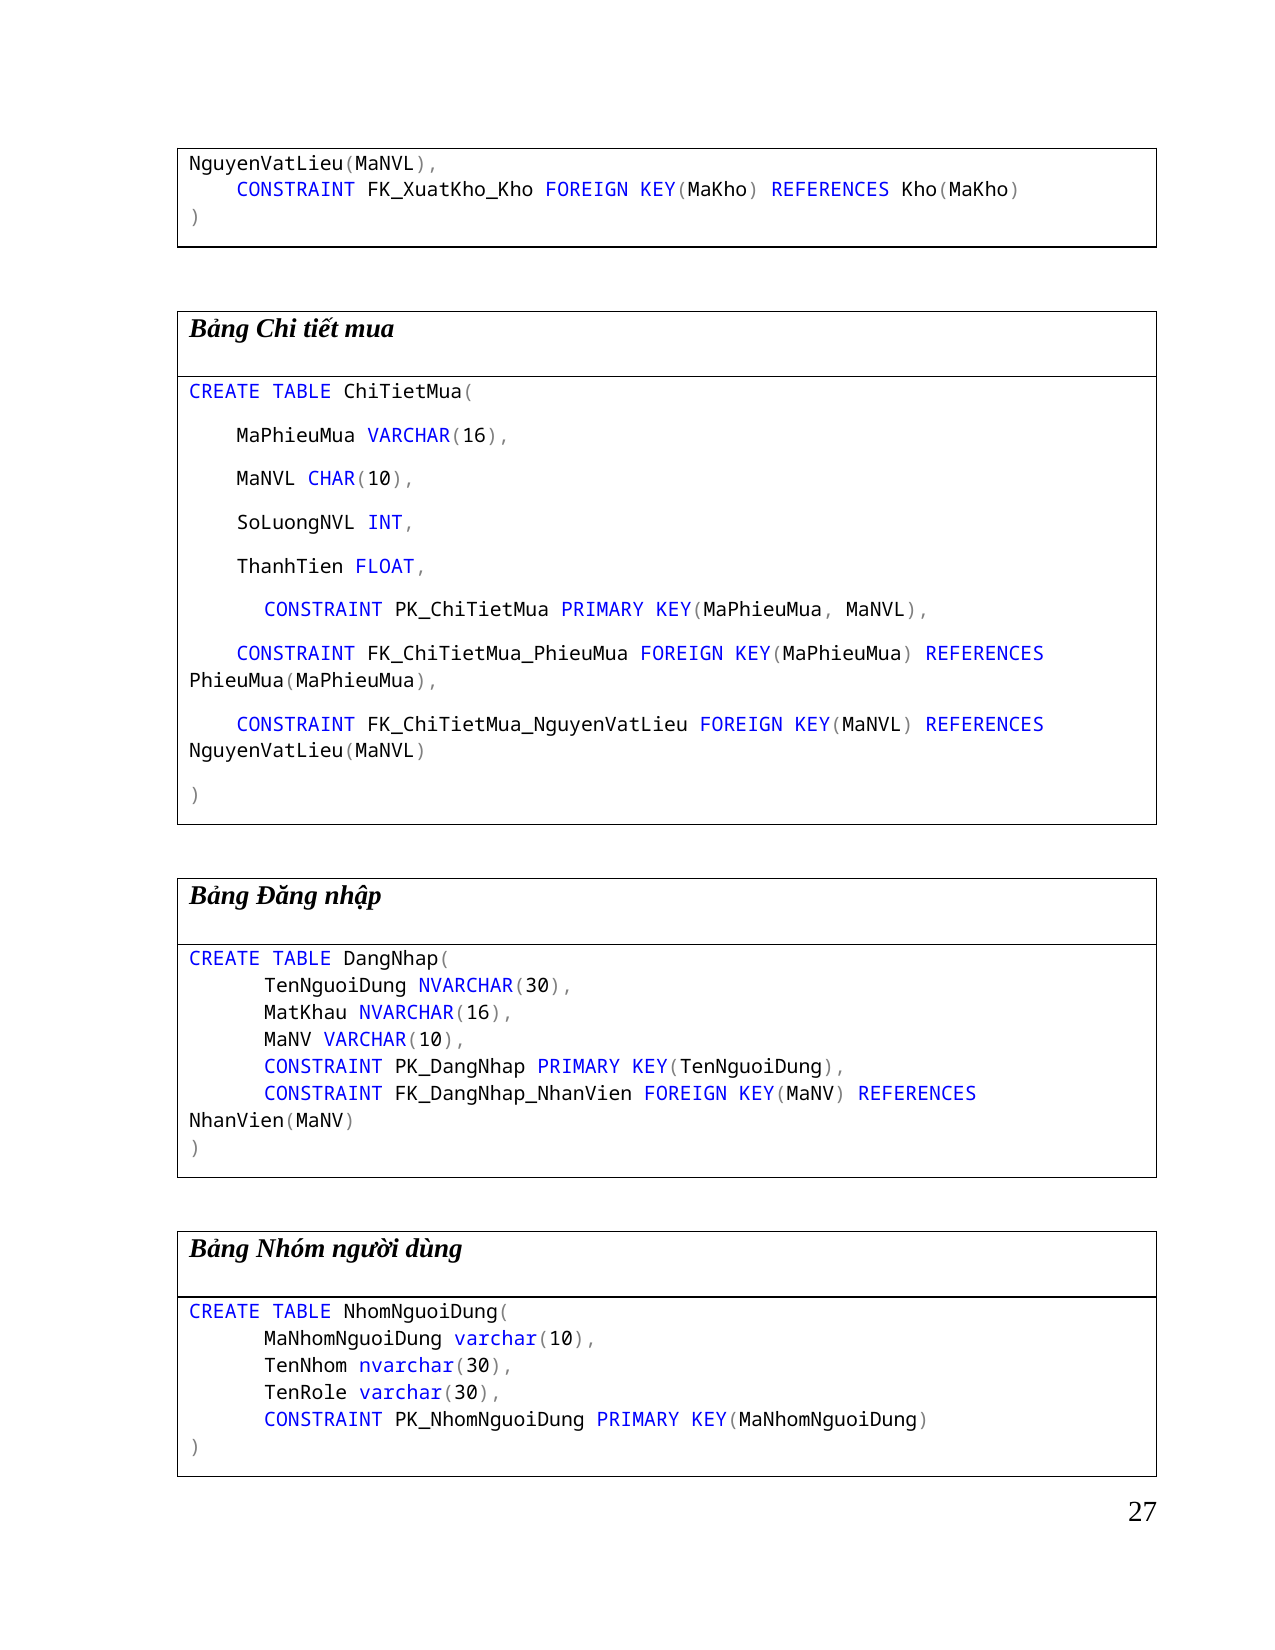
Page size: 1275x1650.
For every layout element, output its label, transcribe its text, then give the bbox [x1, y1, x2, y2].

table_header Bảng Nhóm người dùng [178, 1232, 1156, 1296]
table_cell CREATE TABLE ChiTietMua( MaPhieuMua VARCHAR(16), MaNVL CHAR(10), SoLuongNVL INT, ThanhTien FLOAT, CONSTRAINT PK_ChiTietMua PRIMARY KEY(MaPhieuMua, MaNVL), CONSTRAINT FK_ChiTietMua_PhieuMua FOREIGN KEY(MaPhieuMua) REFERENCES PhieuMua(MaPhieuMua), CONSTRAINT FK_ChiTietMua_NguyenVatLieu FOREIGN KEY(MaNVL) REFERENCES NguyenVatLieu(MaNVL) ) [178, 377, 1156, 824]
table_cell CREATE TABLE DangNhap( TenNguoiDung NVARCHAR(30), MatKhau NVARCHAR(16), MaNV VARCHAR(10), CONSTRAINT PK_DangNhap PRIMARY KEY(TenNguoiDung), CONSTRAINT FK_DangNhap_NhanVien FOREIGN KEY(MaNV) REFERENCES NhanVien(MaNV) ) [178, 945, 1156, 1177]
table_cell CREATE TABLE NhomNguoiDung( MaNhomNguoiDung varchar(10), TenNhom nvarchar(30), TenRole varchar(30), CONSTRAINT PK_NhomNguoiDung PRIMARY KEY(MaNhomNguoiDung) ) [178, 1298, 1156, 1476]
table_header Bảng Chi tiết mua [178, 312, 1156, 376]
table_header Bảng Đăng nhập [178, 879, 1156, 943]
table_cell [178, 149, 1156, 246]
